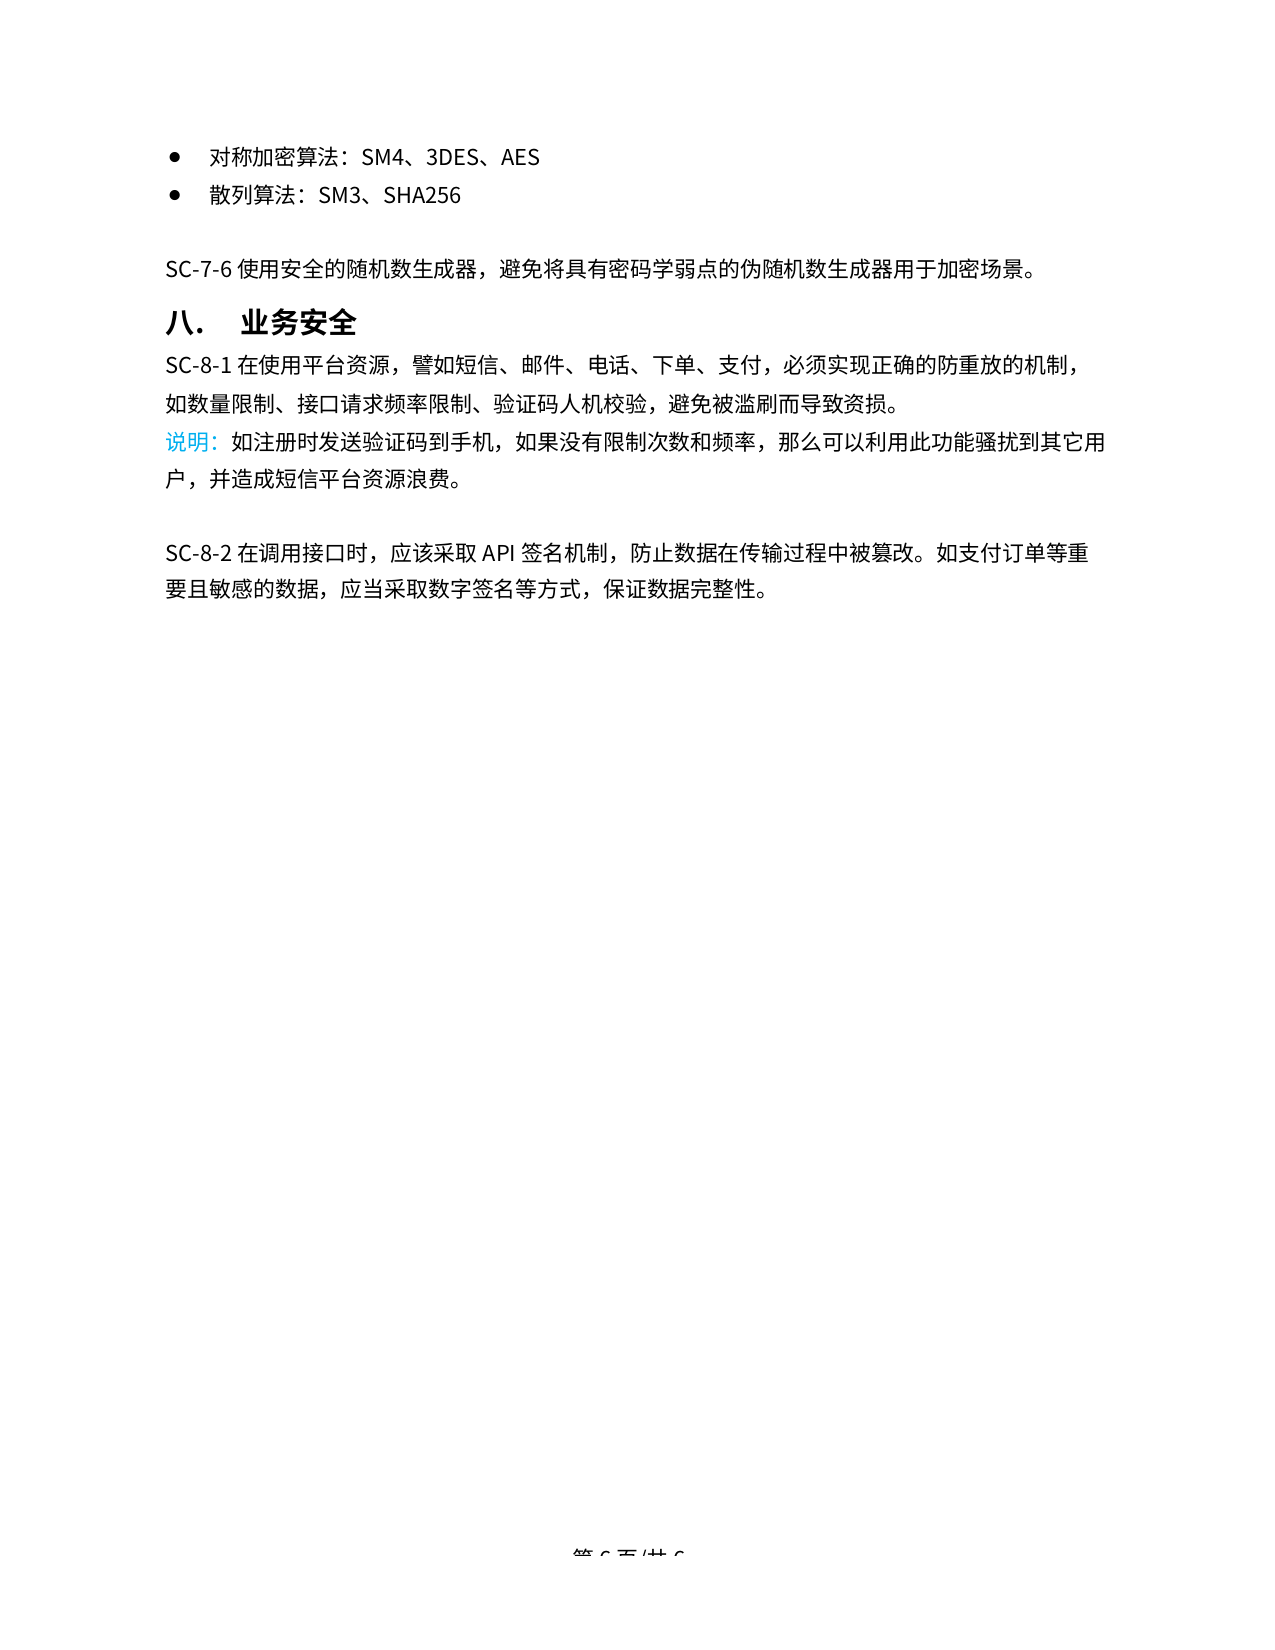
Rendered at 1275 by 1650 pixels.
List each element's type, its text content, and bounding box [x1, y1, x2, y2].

subtitle 八. 业务安全 [166, 293, 1125, 344]
text SC-8-1 在使用平台资源，譬如短信、邮件、电话、下单、支付，必须实现正确的防重放的机制， [166, 344, 1125, 381]
list 对称加密算法：SM4、3DES、AES [165, 140, 1125, 171]
text 如数量限制、接口请求频率限制、验证码人机校验，避免被滥刷而导致资损。 [166, 387, 1125, 419]
text SC-7-6 使用安全的随机数生成器，避免将具有密码学弱点的伪随机数生成器用于加密场景。 [166, 252, 1125, 284]
text SC-8-2 在调用接口时，应该采取 API 签名机制，防止数据在传输过程中被篡改。如支付订单等重要且敏感的数据，应当采取数字签名等方式，保证数据完整性。 [166, 536, 1105, 603]
list 散列算法：SM3、SHA256 [165, 178, 1125, 210]
text 说明：如注册时发送验证码到手机，如果没有限制次数和频率，那么可以利用此功能骚扰到其它用户，并造成短信平台资源浪费。 [166, 425, 1107, 493]
